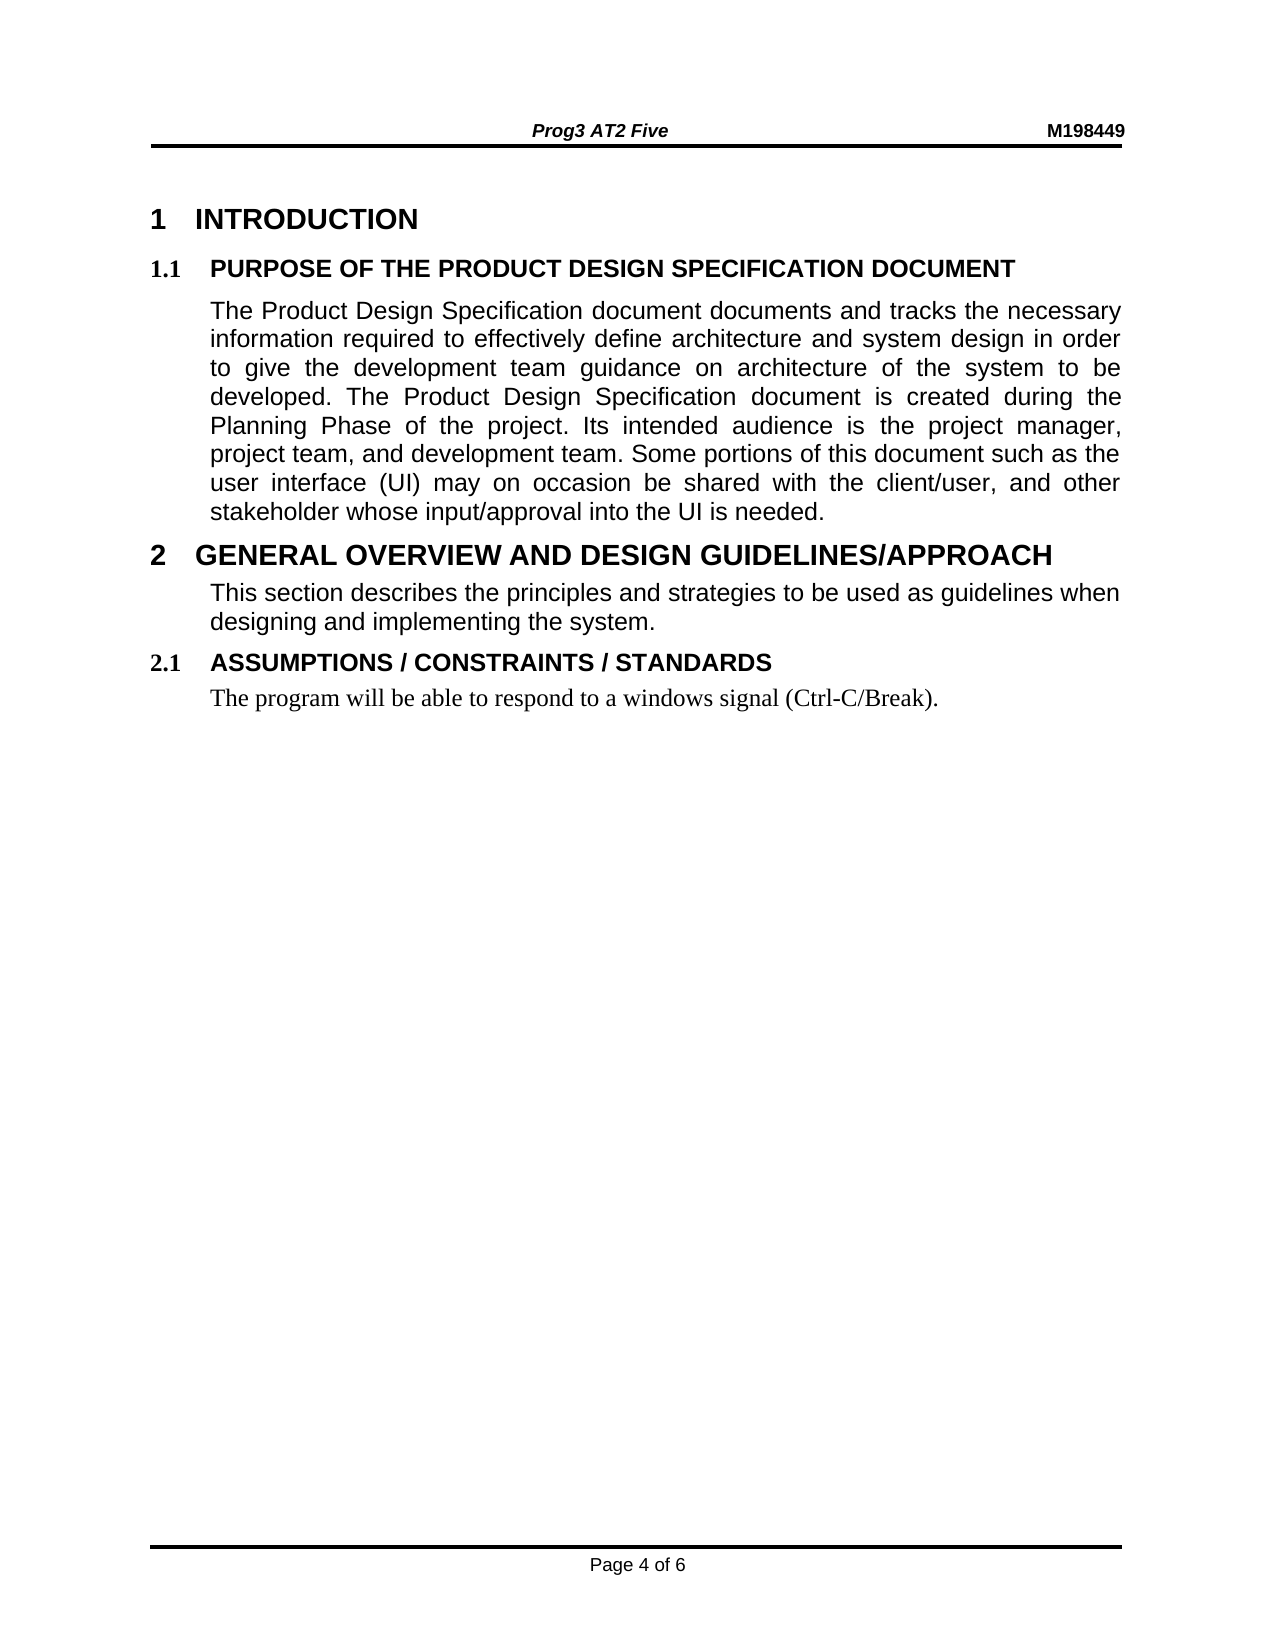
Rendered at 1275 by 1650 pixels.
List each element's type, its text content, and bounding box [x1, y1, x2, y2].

subtitle Introduction [150, 202, 1122, 236]
subtitle Assumptions / Constraints / Standards [150, 648, 1122, 677]
text The program will be able to respond to a windows signal (Ctrl-C/Break). [210, 683, 1122, 712]
subtitle General Overview and Design Guidelines/Approach [150, 538, 1122, 572]
text This section describes the principles and strategies to be used as guidelines when designing and implementing the system. [210, 578, 1122, 636]
text The Product Design Specification document documents and tracks the necessary information required to effectively define architecture and system design in order to give the development team guidance on architecture of the system to be developed. The Product Design Specification document is created during the Planning Phase of the project. Its intended audience is the project manager, project team, and development team. Some portions of this document such as the user interface (UI) may on occasion be shared with the client/user, and other stakeholder whose input/approval into the UI is needed. [210, 296, 1122, 526]
subtitle Purpose of The Product Design Specification Document [150, 254, 1122, 283]
